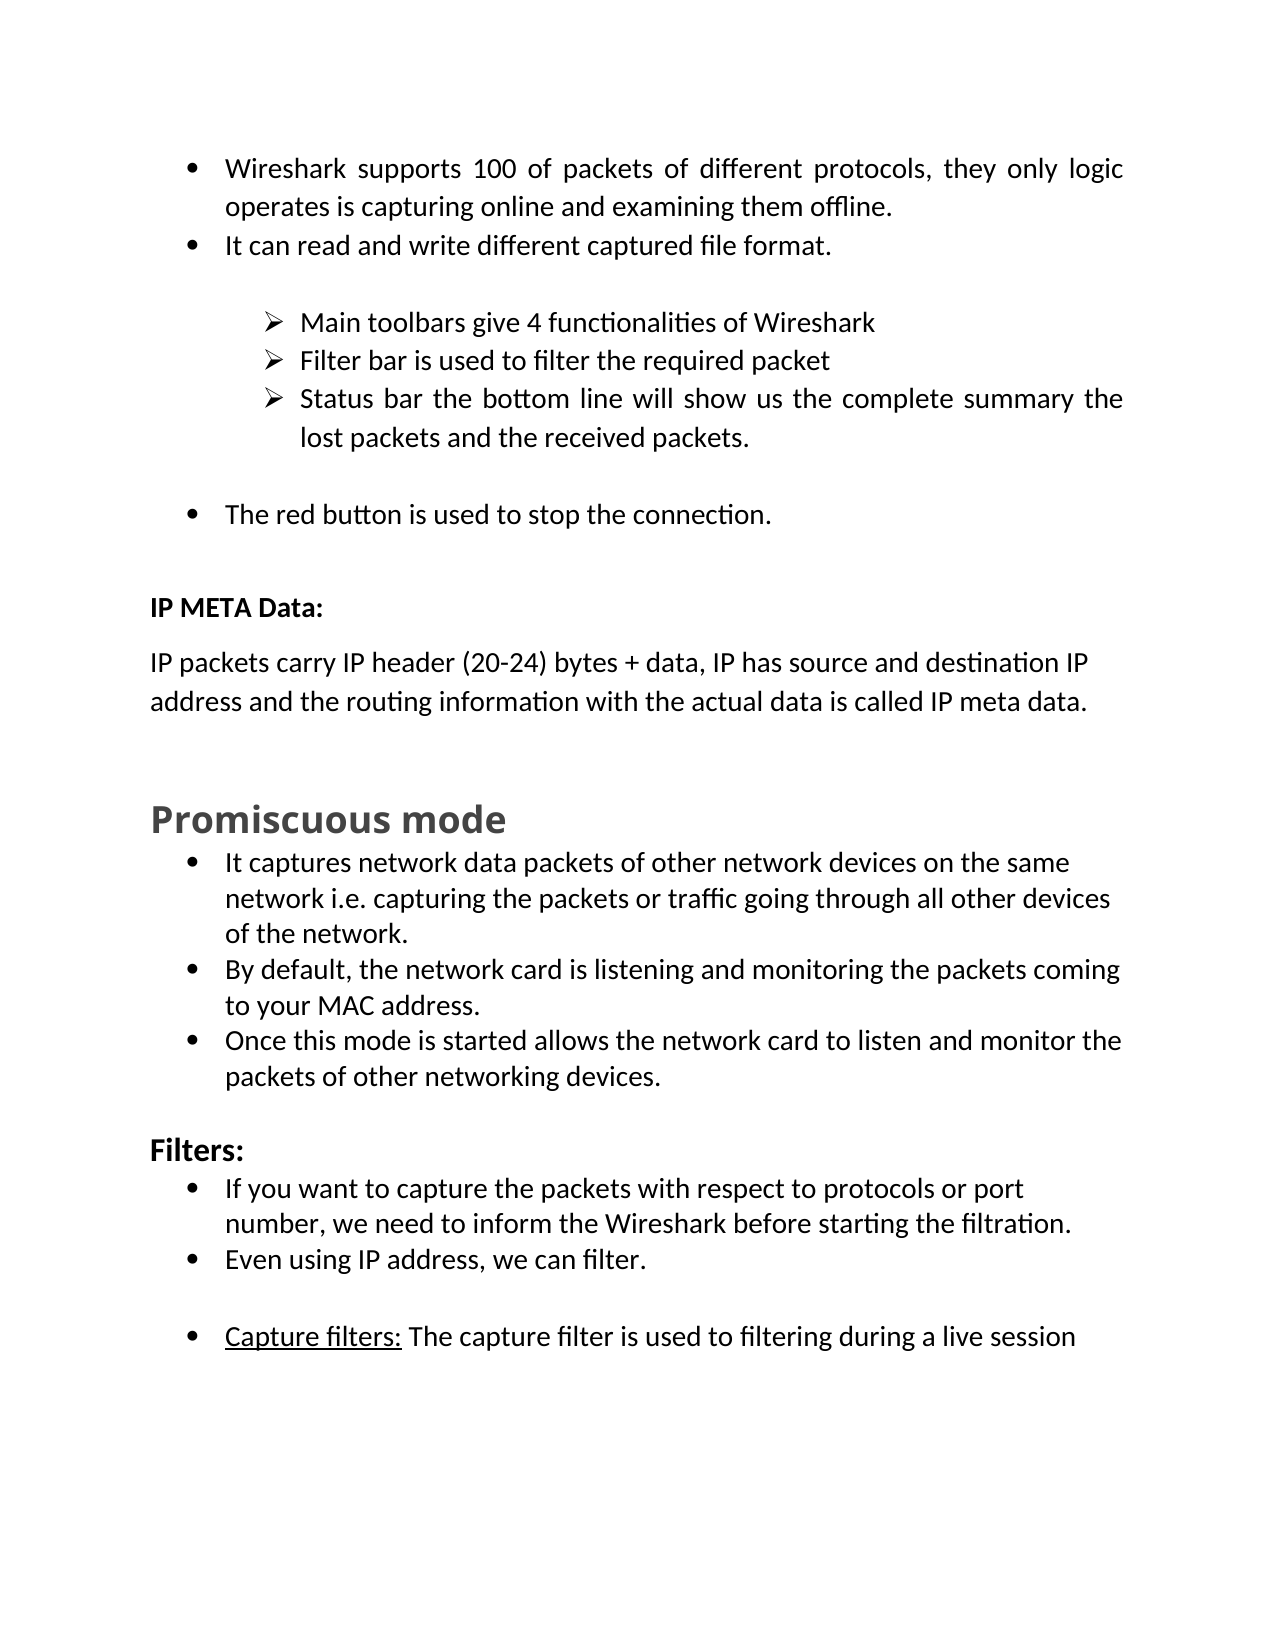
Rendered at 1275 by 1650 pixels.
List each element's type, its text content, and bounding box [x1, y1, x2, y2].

list By default, the network card is listening and monitoring the packets coming to your MAC address. [187, 951, 1125, 1022]
list Once this mode is started allows the network card to listen and monitor the packets of other networking devices. [187, 1022, 1125, 1094]
text IP packets carry IP header (20-24) bytes + data, IP has source and destination IP address and the routing information with the actual data is called IP meta data. [150, 644, 1125, 719]
list Main toolbars give 4 functionalities of Wireshark [262, 304, 1125, 339]
text Promiscuous mode [150, 793, 1125, 844]
list If you want to capture the packets with respect to protocols or port number, we need to inform the Wireshark before starting the filtration. [187, 1170, 1125, 1241]
list Filter bar is used to filter the required packet [262, 342, 1125, 378]
list The red button is used to stop the connection. [187, 496, 1125, 532]
text Filters: [150, 1129, 1125, 1170]
list Status bar the bottom line will show us the complete summary the lost packets and the received packets. [262, 381, 1125, 455]
text IP META Data: [150, 589, 1125, 625]
list Even using IP address, we can filter. [187, 1241, 1125, 1277]
list Capture filters: The capture filter is used to filtering during a live session [187, 1318, 1125, 1353]
list Wireshark supports 100 of packets of different protocols, they only logic operates is capturing online and examining them offline. [187, 150, 1125, 224]
list It captures network data packets of other network devices on the same network i.e. capturing the packets or traffic going through all other devices of the network. [187, 844, 1125, 951]
list It can read and write different captured file format. [187, 227, 1125, 262]
